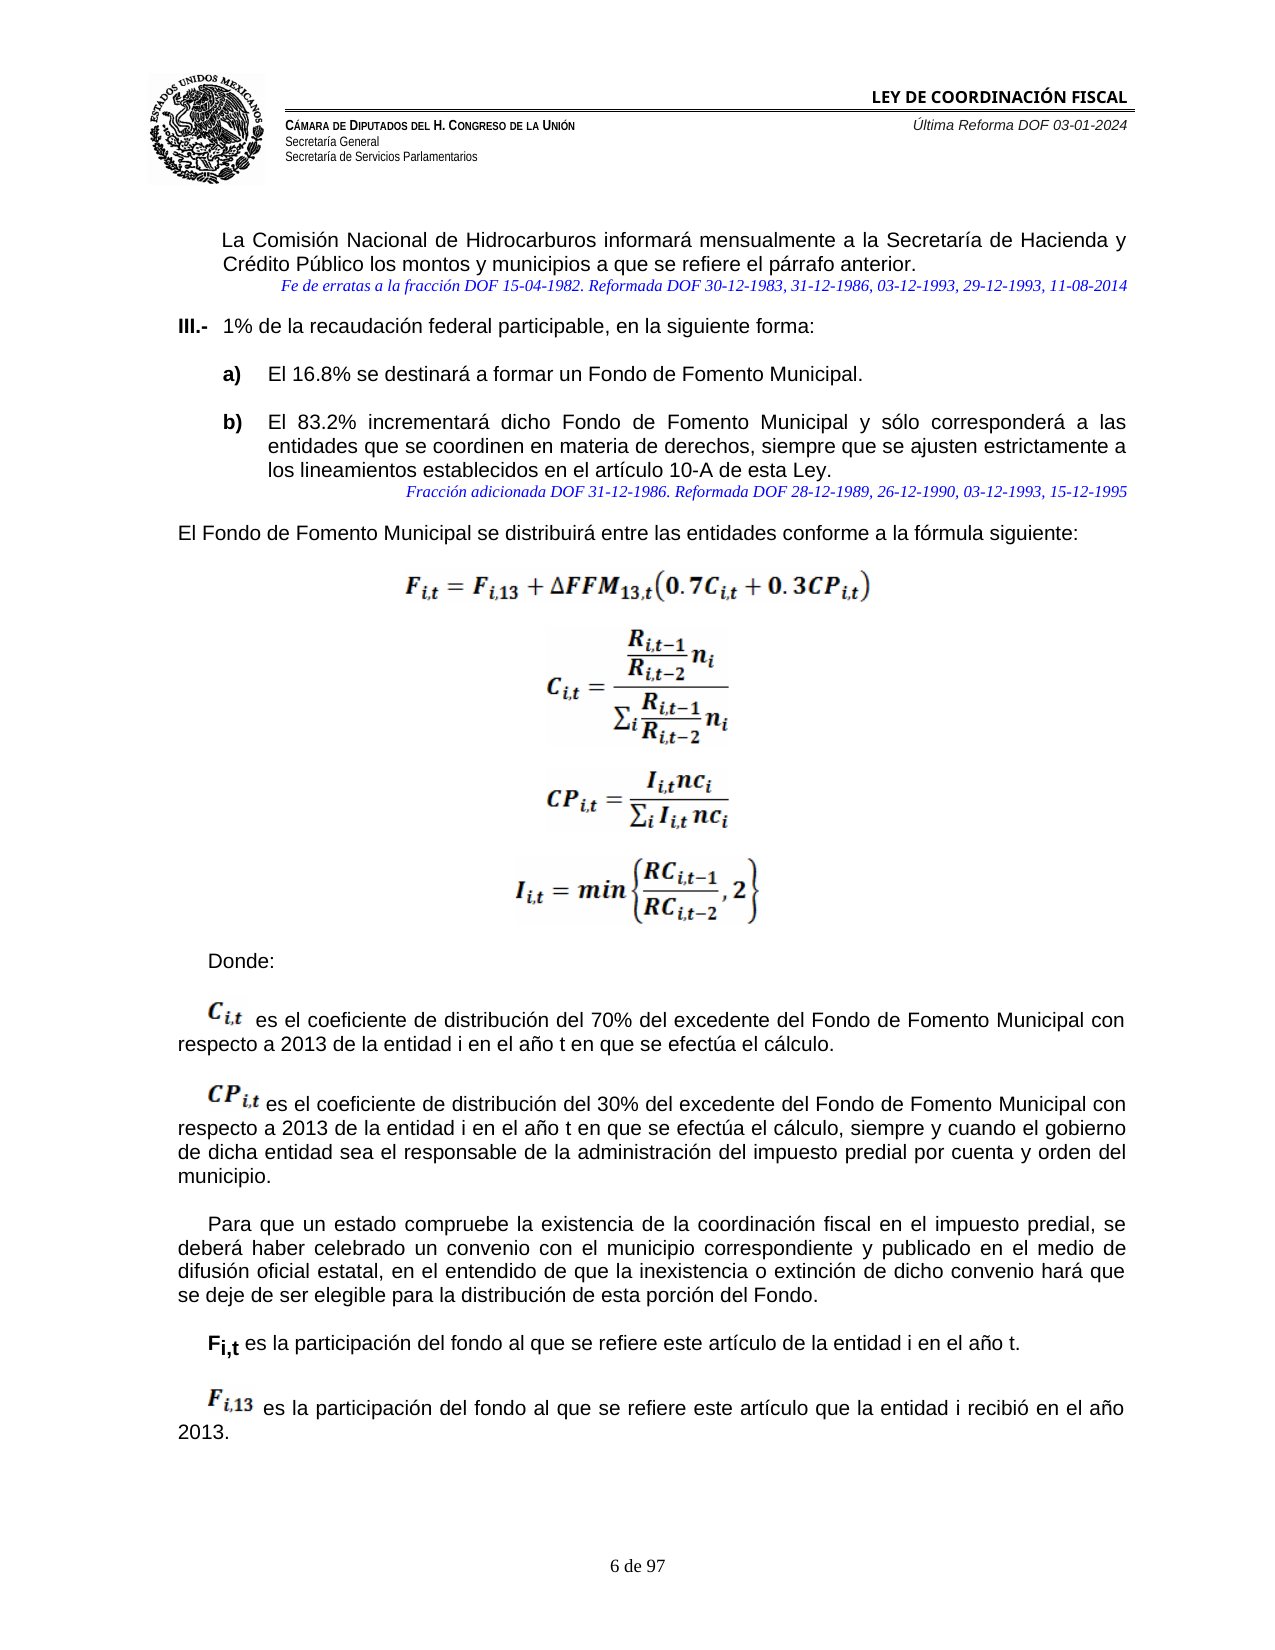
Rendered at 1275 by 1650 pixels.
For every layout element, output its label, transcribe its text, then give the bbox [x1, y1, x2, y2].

text La Comisión Nacional de Hidrocarburos informará mensualmente a la Secretaría de Hacienda y Crédito Público los montos y municipios a que se refiere el párrafo anterior. [221, 228, 1127, 276]
text es el coeficiente de distribución del 30% del excedente del Fondo de Fomento Municipal con respecto a 2013 de la entidad i en el año t en que se efectúa el cálculo, siempre y cuando el gobierno de dicha entidad sea el responsable de la administración del impuesto predial por cuenta y orden del municipio. [178, 1080, 1127, 1187]
picture [405, 568, 870, 603]
picture [546, 626, 729, 746]
picture [515, 857, 760, 925]
text Donde: [178, 948, 1127, 972]
text es el coeficiente de distribución del 70% del excedente del Fondo de Fomento Municipal con respecto a 2013 de la entidad i en el año t en que se efectúa el cálculo. [178, 996, 1127, 1056]
text Fi,t es la participación del fondo al que se refiere este artículo de la entidad i en el año t. [178, 1331, 1127, 1360]
text Fracción adicionada DOF 31-12-1986. Reformada DOF 28-12-1989, 26-12-1990, 03-12-1993, 15-12-1995 [148, 482, 1127, 501]
picture [207, 1383, 256, 1415]
text a) El 16.8% se destinará a formar un Fondo de Fomento Municipal. [223, 362, 1127, 386]
text El Fondo de Fomento Municipal se distribuirá entre las entidades conforme a la fórmula siguiente: [148, 520, 1127, 544]
text Para que un estado compruebe la existencia de la coordinación fiscal en el impuesto predial, se deberá haber celebrado un convenio con el municipio correspondiente y publicado en el medio de difusión oficial estatal, en el entendido de que la inexistencia o extinción de dicho convenio hará que se deje de ser elegible para la distribución de esta porción del Fondo. [178, 1211, 1127, 1307]
picture [207, 1080, 260, 1111]
text III.- 1% de la recaudación federal participable, en la siguiente forma: [178, 314, 1127, 338]
text Fe de erratas a la fracción DOF 15-04-1982. Reformada DOF 30-12-1983, 31-12-1986, 03-12-1993, 29-12-1993, 11-08-2014 [148, 276, 1127, 295]
text b) El 83.2% incrementará dicho Fondo de Fomento Municipal y sólo corresponderá a las entidades que se coordinen en materia de derechos, siempre que se ajusten estrictamente a los lineamientos establecidos en el artículo 10-A de esta Ley. [223, 410, 1127, 482]
text es la participación del fondo al que se refiere este artículo que la entidad i recibió en el año 2013. [178, 1384, 1127, 1443]
picture [546, 769, 729, 833]
picture [207, 996, 249, 1028]
